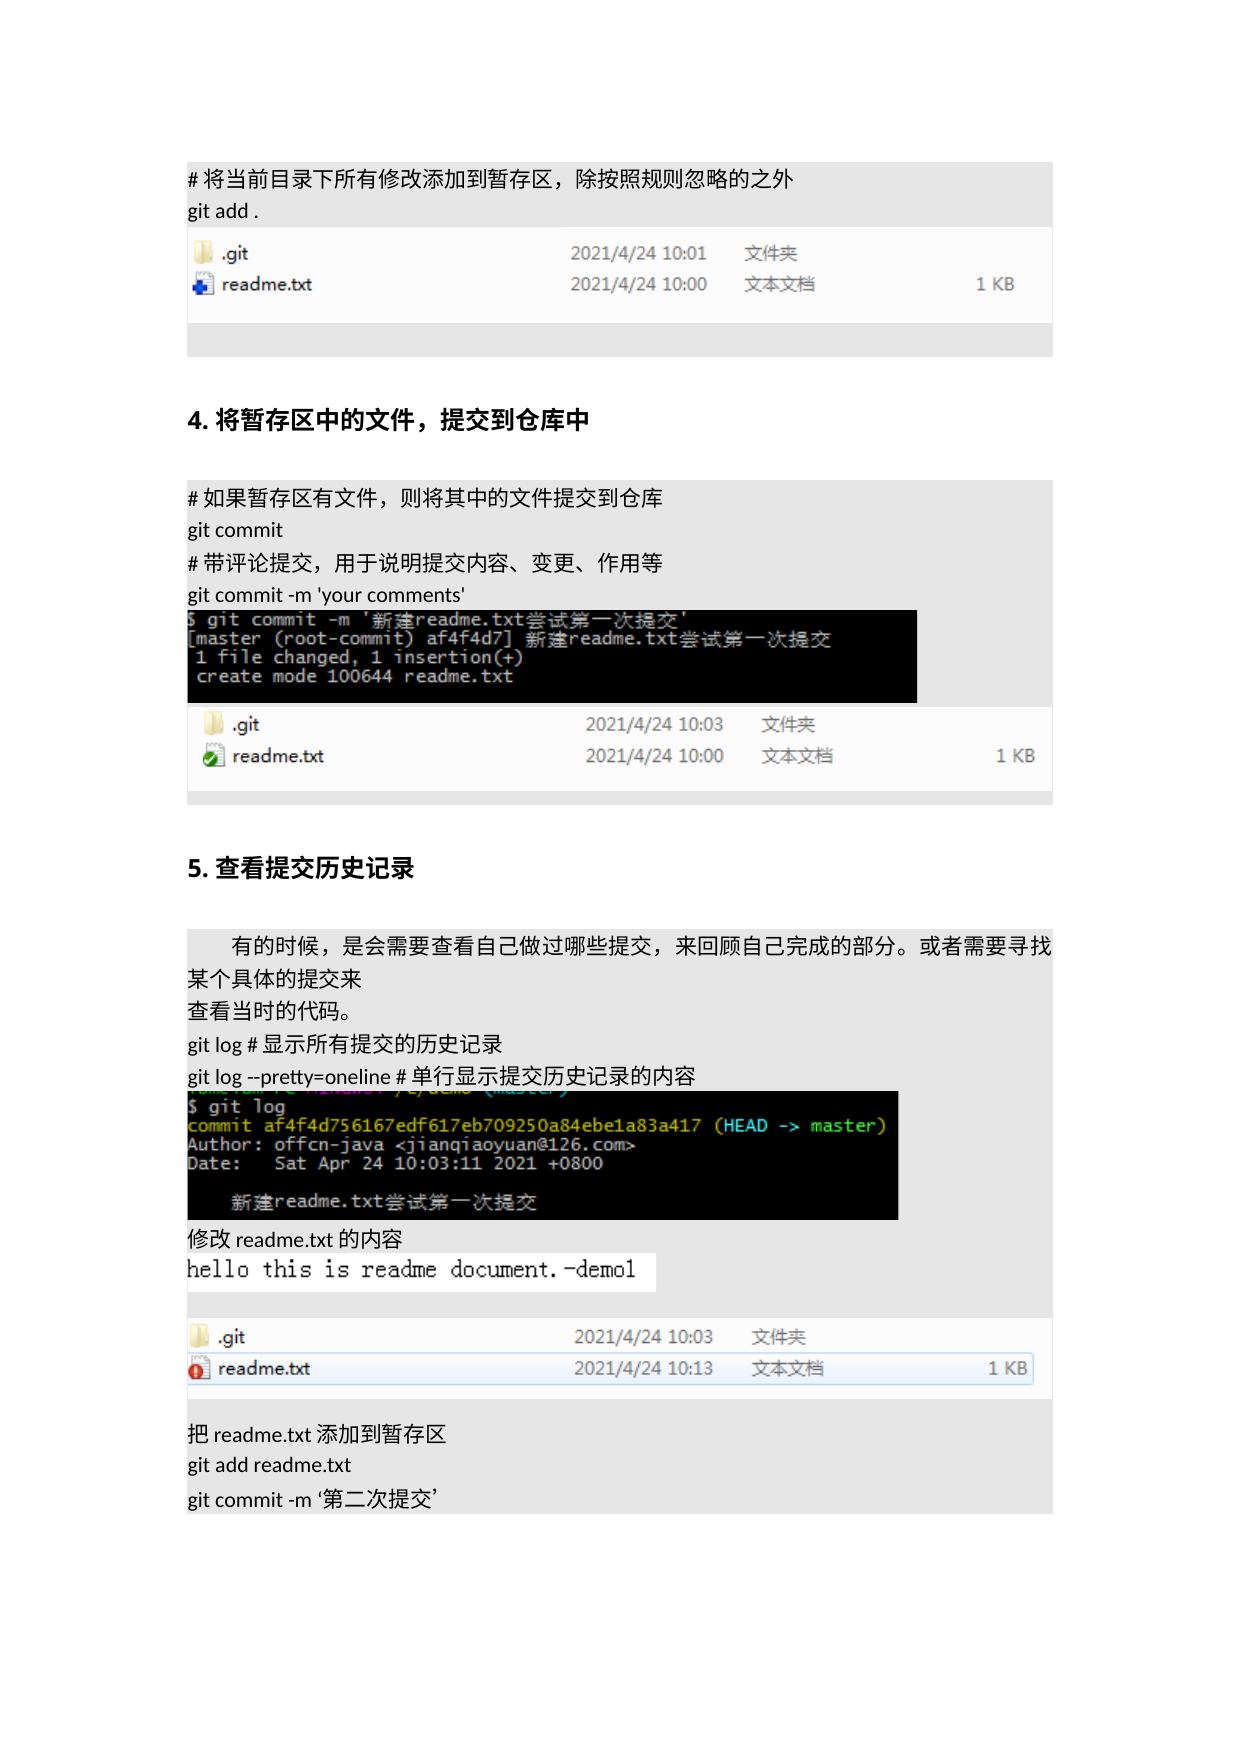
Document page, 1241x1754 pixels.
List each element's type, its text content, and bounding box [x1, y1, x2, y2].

list 有的时候，是会需要查看自己做过哪些提交，来回顾自己完成的部分。或者需要寻找某个具体的提交来 [187, 929, 1053, 994]
list # 如果暂存区有文件，则将其中的文件提交到仓库 [187, 480, 1053, 513]
list git commit -m 'your comments' [187, 578, 1053, 610]
list # 带评论提交，用于说明提交内容、变更、作用等 [187, 545, 1053, 578]
picture [187, 1253, 657, 1292]
list git log # 显示所有提交的历史记录 [187, 1026, 1053, 1059]
picture [187, 707, 1052, 791]
subtitle 5. 查看提交历史记录 [187, 834, 1053, 899]
list 把readme.txt添加到暂存区 [187, 1416, 1053, 1449]
list git log --pretty=oneline # 单行显示提交历史记录的内容 [187, 1059, 1053, 1091]
list git add readme.txt [187, 1449, 1053, 1481]
picture [187, 227, 1053, 323]
picture [187, 1091, 899, 1220]
list git commit -m ‘第二次提交’ [187, 1481, 1053, 1514]
list 修改readme.txt的内容 [187, 1221, 1053, 1254]
list # 将当前目录下所有修改添加到暂存区，除按照规则忽略的之外 [187, 162, 1053, 194]
picture [187, 1318, 1052, 1399]
list git commit [187, 513, 1053, 545]
list git add . [187, 194, 1053, 227]
list 查看当时的代码。 [187, 994, 1053, 1026]
subtitle 4. 将暂存区中的文件，提交到仓库中 [187, 386, 1053, 451]
picture [187, 610, 918, 703]
